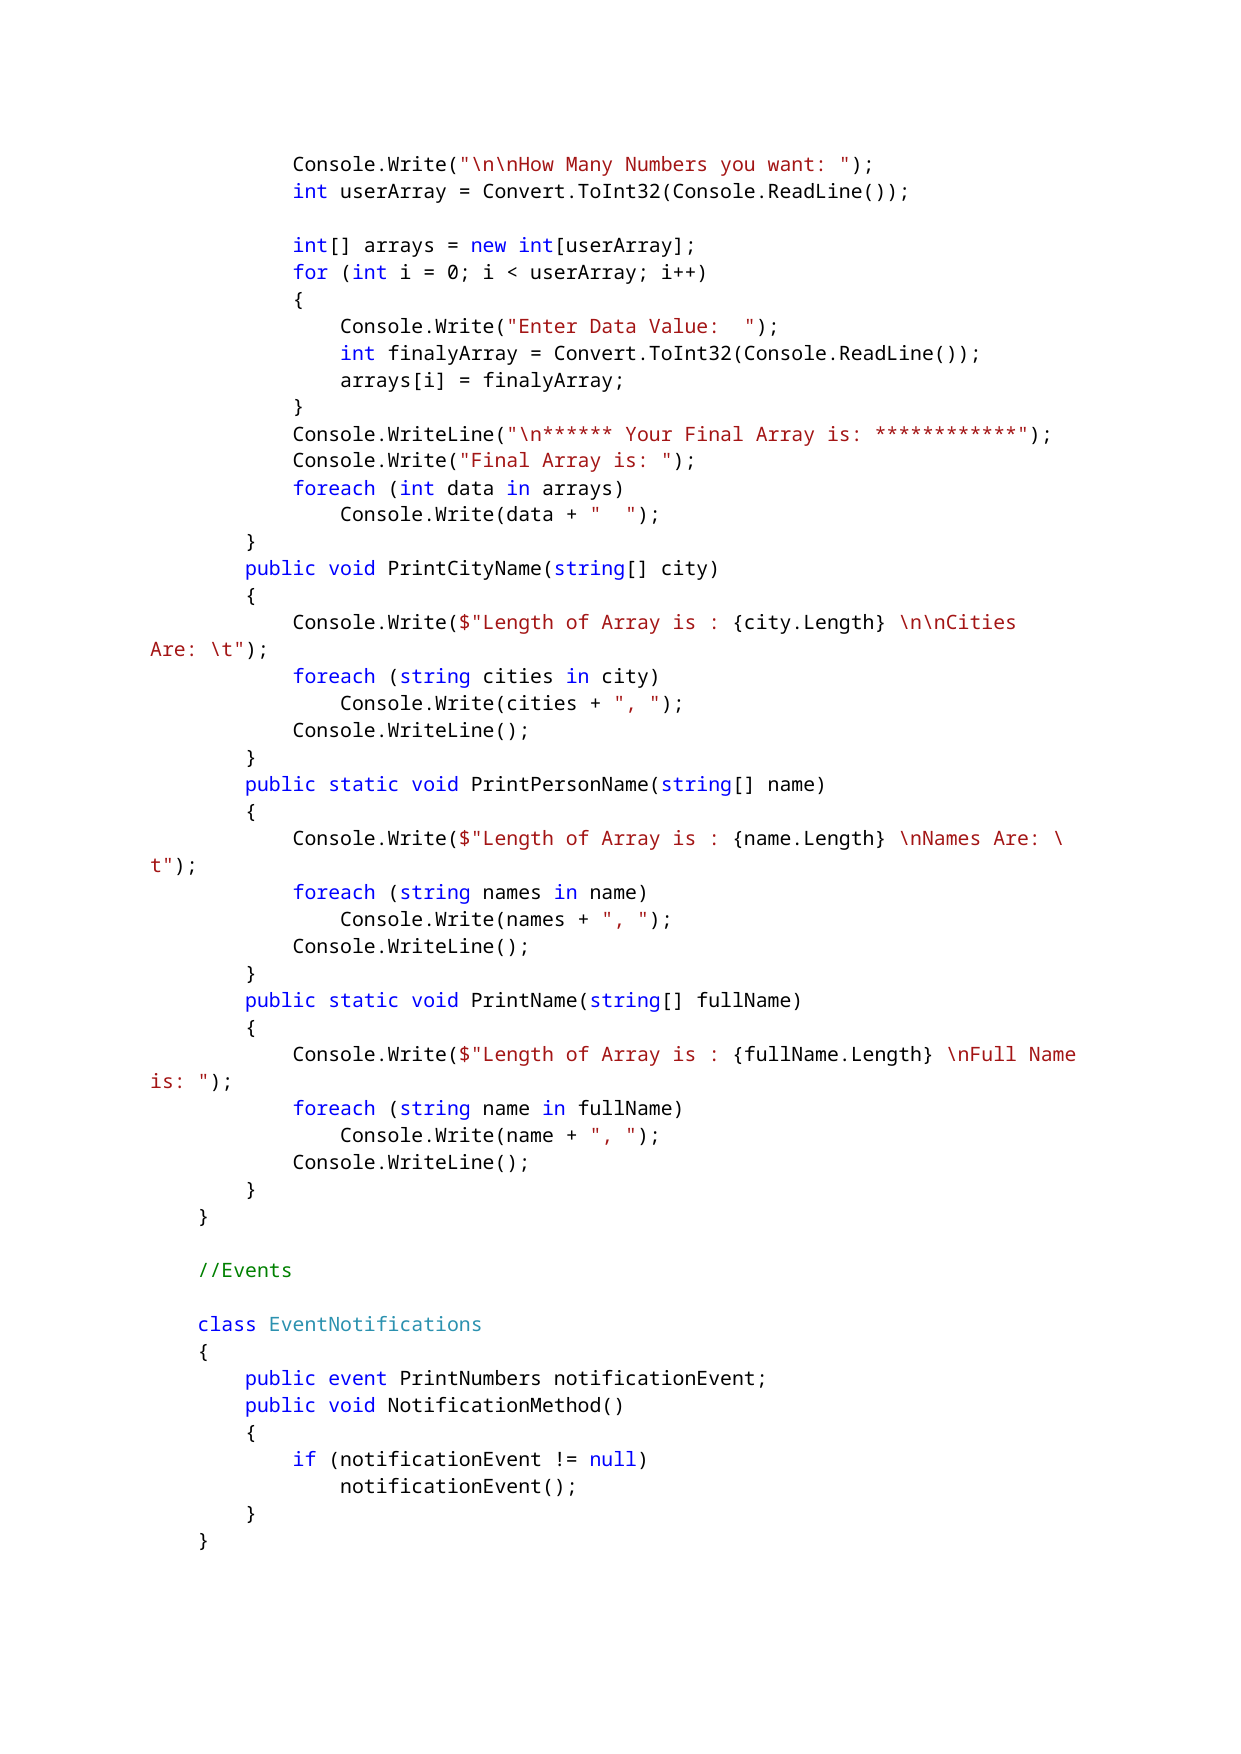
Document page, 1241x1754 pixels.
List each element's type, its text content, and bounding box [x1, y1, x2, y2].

text foreach (string name in fullName) [150, 1094, 1090, 1121]
text notificationEvent(); [150, 1472, 1090, 1499]
text } [150, 1202, 1090, 1229]
text public static void PrintName(string[] fullName) [150, 986, 1090, 1013]
text public static void PrintPersonName(string[] name) [150, 771, 1090, 797]
text if (notificationEvent != null) [150, 1445, 1090, 1472]
text public void NotificationMethod() [150, 1391, 1090, 1418]
text Console.Write(name + ", "); [150, 1121, 1090, 1148]
text } [150, 393, 1090, 420]
text { [150, 797, 1090, 824]
text for (int i = 0; i < userArray; i++) [150, 258, 1090, 285]
text } [150, 743, 1090, 771]
text Console.Write("Enter Data Value: "); [150, 312, 1090, 339]
text Console.WriteLine("\n****** Your Final Array is: ************"); [150, 420, 1090, 447]
text class EventNotifications [150, 1310, 1090, 1337]
text Console.Write(data + " "); [150, 501, 1090, 528]
text //Events [150, 1256, 1090, 1283]
text Console.Write("\n\nHow Many Numbers you want: "); [150, 150, 1090, 177]
text Console.Write($"Length of Array is : {name.Length} \nNames Are: \t"); [150, 824, 1090, 878]
text } [150, 1175, 1090, 1202]
text Console.WriteLine(); [150, 1148, 1090, 1175]
text public event PrintNumbers notificationEvent; [150, 1364, 1090, 1391]
text { [150, 1418, 1090, 1445]
text Console.Write("Final Array is: "); [150, 447, 1090, 474]
text foreach (string cities in city) [150, 663, 1090, 689]
text foreach (string names in name) [150, 878, 1090, 905]
text } [150, 959, 1090, 986]
text } [150, 528, 1090, 555]
text } [150, 1499, 1090, 1526]
text { [150, 582, 1090, 609]
text int finalyArray = Convert.ToInt32(Console.ReadLine()); [150, 339, 1090, 366]
text Console.Write(cities + ", "); [150, 689, 1090, 717]
text } [150, 1526, 1090, 1553]
text int[] arrays = new int[userArray]; [150, 231, 1090, 258]
text Console.Write($"Length of Array is : {fullName.Length} \nFull Name is: "); [150, 1040, 1090, 1094]
text int userArray = Convert.ToInt32(Console.ReadLine()); [150, 177, 1090, 204]
text Console.Write($"Length of Array is : {city.Length} \n\nCities Are: \t"); [150, 609, 1090, 663]
text { [150, 285, 1090, 312]
text Console.WriteLine(); [150, 932, 1090, 959]
text Console.Write(names + ", "); [150, 905, 1090, 932]
text arrays[i] = finalyArray; [150, 366, 1090, 393]
text { [150, 1337, 1090, 1364]
text Console.WriteLine(); [150, 717, 1090, 743]
text public void PrintCityName(string[] city) [150, 555, 1090, 582]
text foreach (int data in arrays) [150, 474, 1090, 501]
text { [150, 1013, 1090, 1040]
